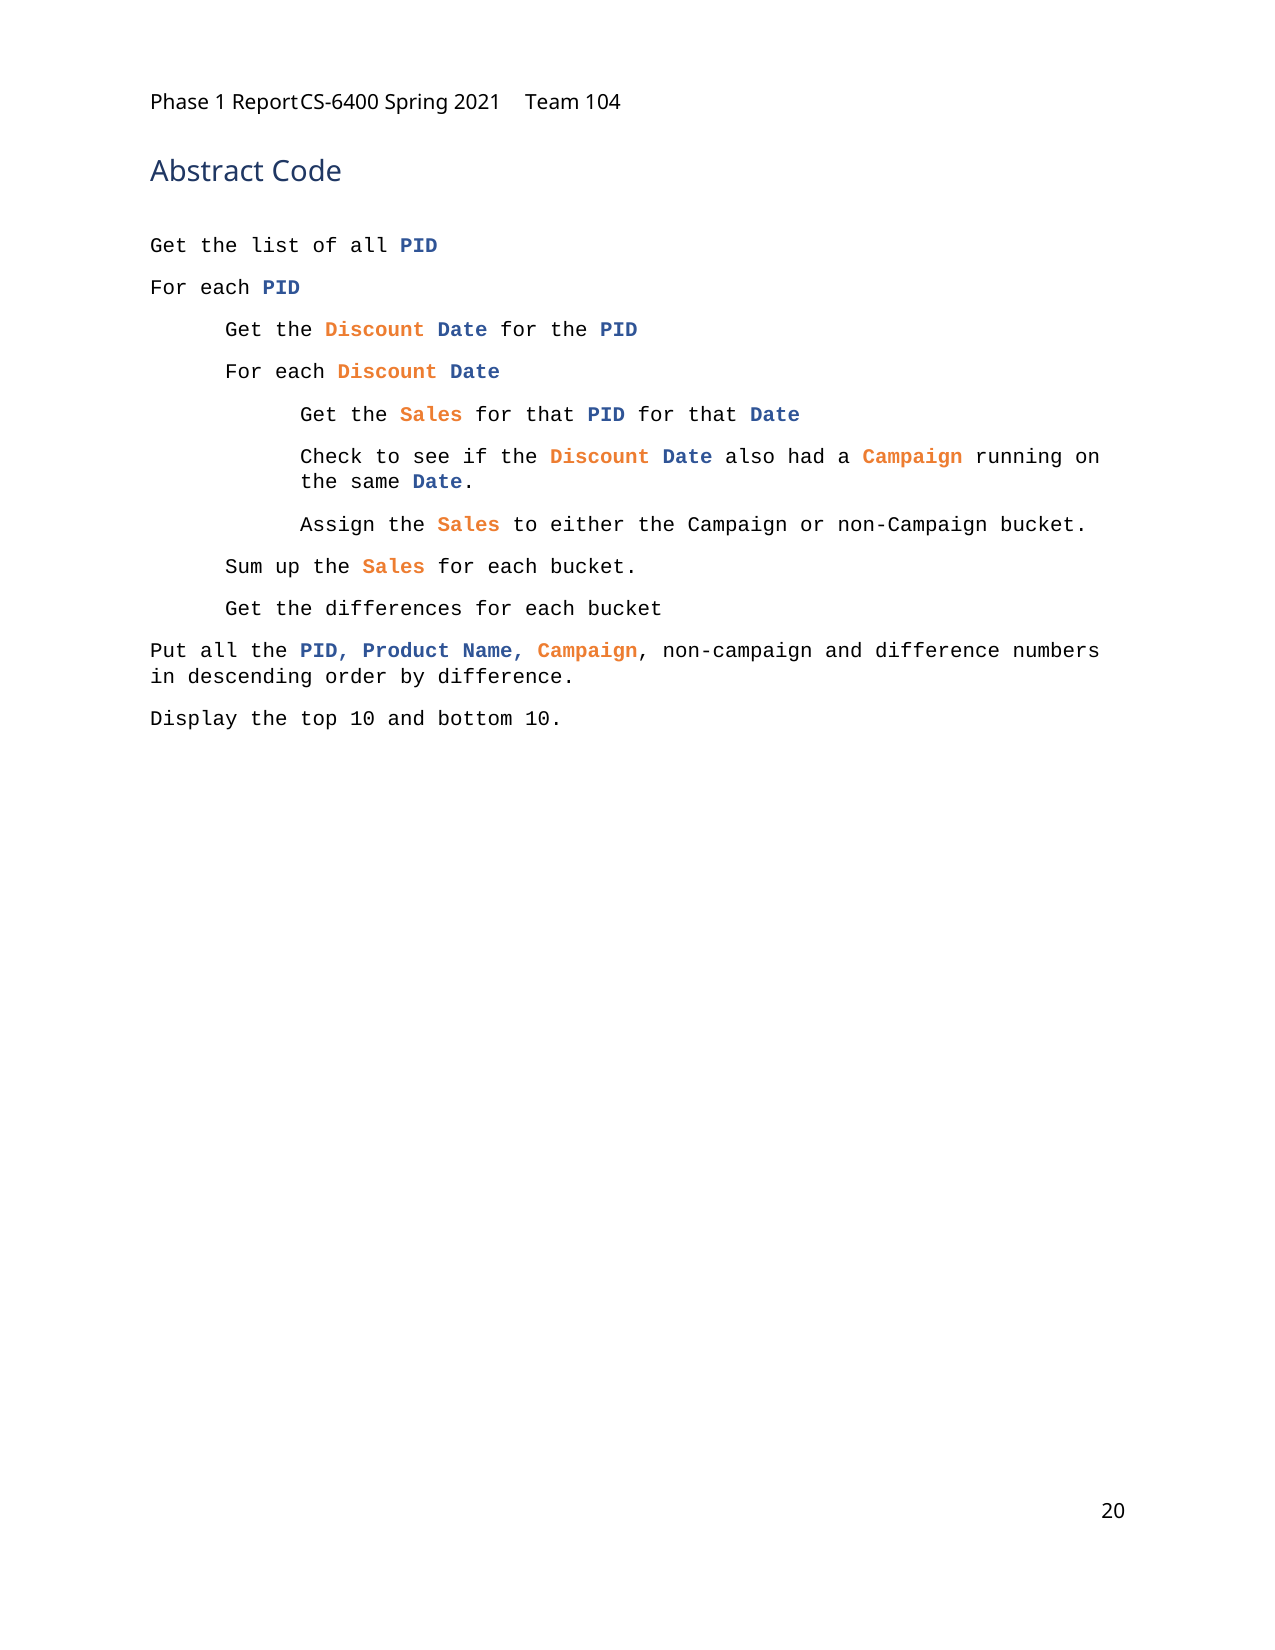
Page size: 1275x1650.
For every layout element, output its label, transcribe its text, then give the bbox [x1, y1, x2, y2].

text Get the Discount Date for the PID [225, 319, 1125, 343]
text Put all the PID, Product Name, Campaign, non-campaign and difference numbers in descending order by difference. [150, 640, 1125, 689]
text Get the list of all PID [150, 235, 1125, 259]
text For each Discount Date [225, 362, 1125, 385]
text Display the top 10 and bottom 10. [150, 708, 1125, 732]
text Get the Sales for that PID for that Date [300, 404, 1125, 427]
text Check to see if the Discount Date also had a Campaign running on the same Date. [300, 446, 1125, 495]
text For each PID [150, 277, 1125, 301]
text Sum up the Sales for each bucket. [150, 556, 1125, 579]
subtitle Abstract Code [150, 150, 1125, 190]
text Get the differences for each bucket [150, 598, 1125, 622]
text Assign the Sales to either the Campaign or non-Campaign bucket. [300, 514, 1125, 537]
